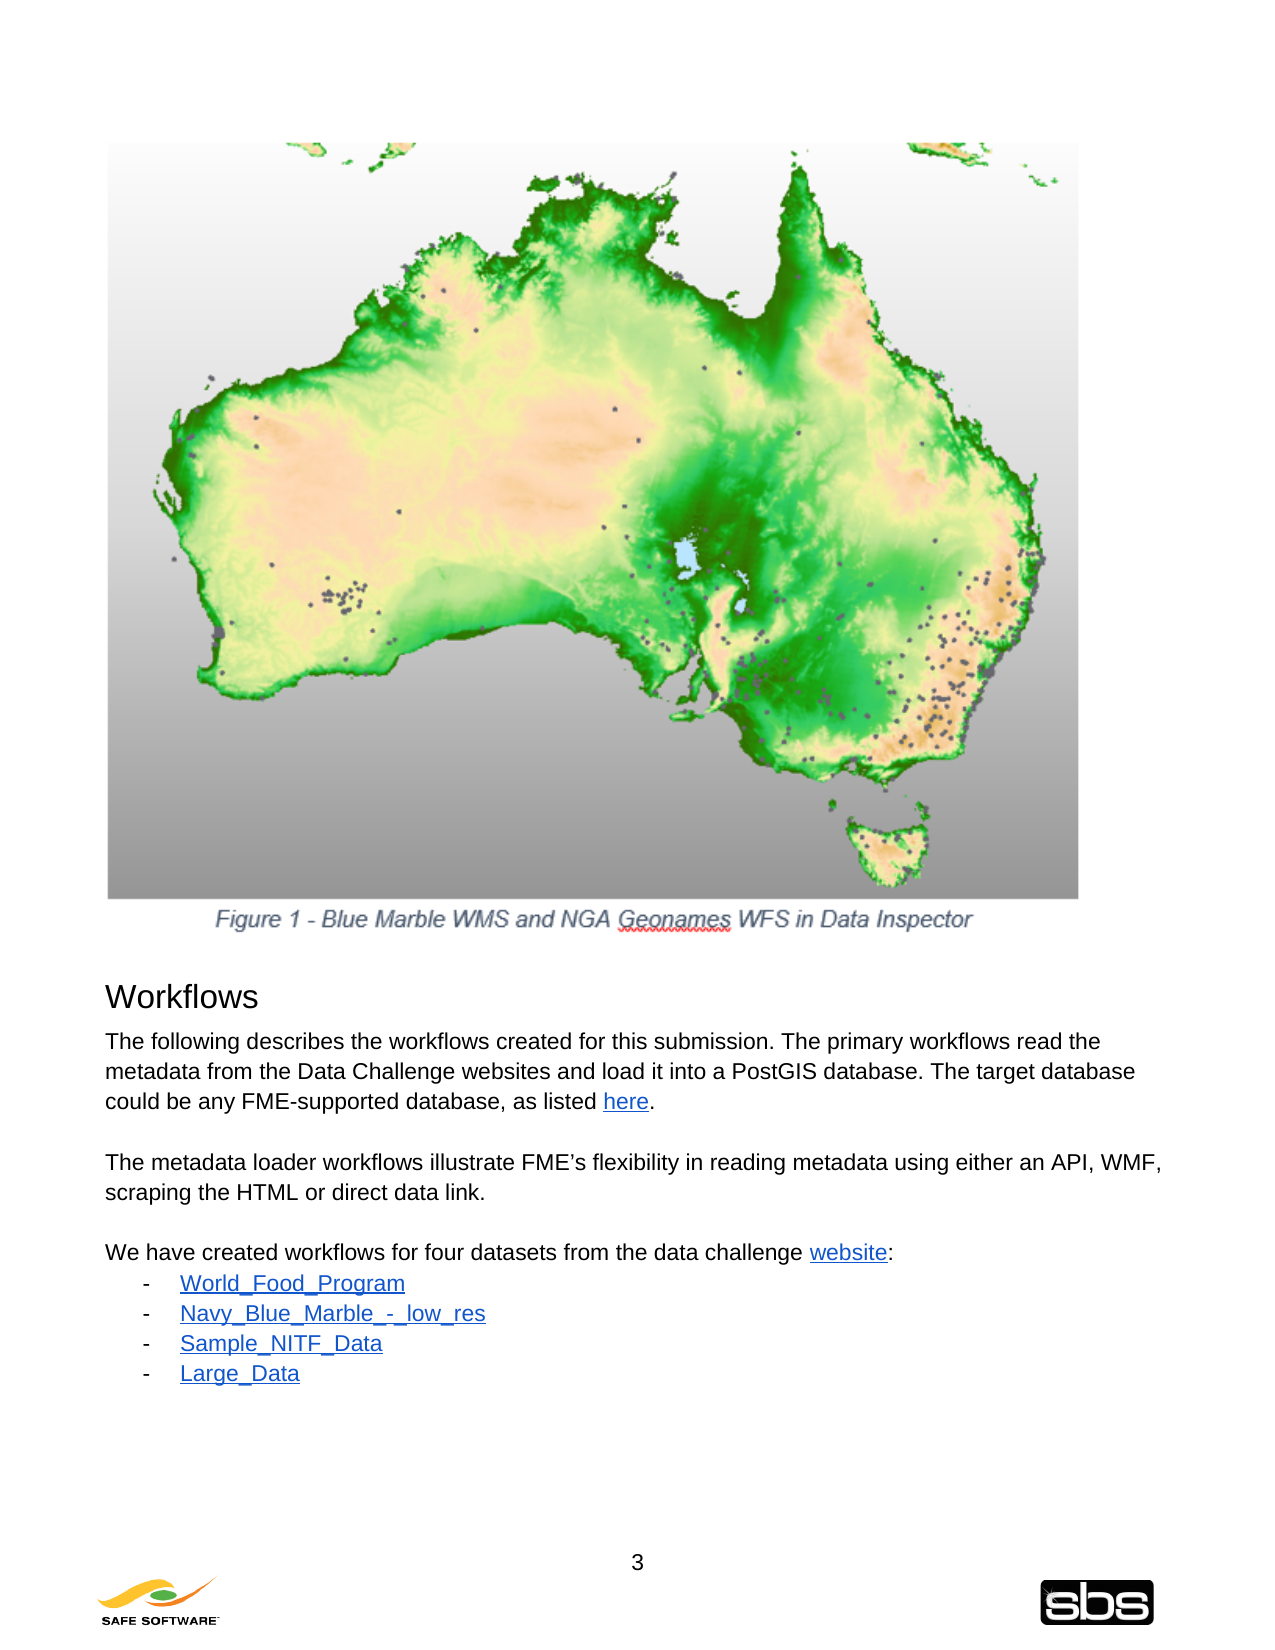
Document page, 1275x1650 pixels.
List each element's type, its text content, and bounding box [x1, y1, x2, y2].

picture [105, 105, 1079, 940]
list Navy_Blue_Marble_-_low_res [142, 1300, 1170, 1326]
list Large_Data [142, 1360, 1170, 1386]
subtitle Workflows [105, 977, 1170, 1015]
text The metadata loader workflows illustrate FME’s flexibility in reading metadata using either an API, WMF, scraping the HTML or direct data link. [105, 1149, 1170, 1205]
text The following describes the workflows created for this submission. The primary workflows read the metadata from the Data Challenge websites and load it into a PostGIS database. The target database could be any FME-supported database, as listed here. [105, 1028, 1170, 1114]
text We have created workflows for four datasets from the data challenge website: [105, 1239, 1170, 1266]
picture [1040, 1580, 1154, 1625]
list Sample_NITF_Data [142, 1330, 1170, 1356]
list World_Food_Program [142, 1269, 1170, 1296]
picture [92, 1570, 224, 1630]
